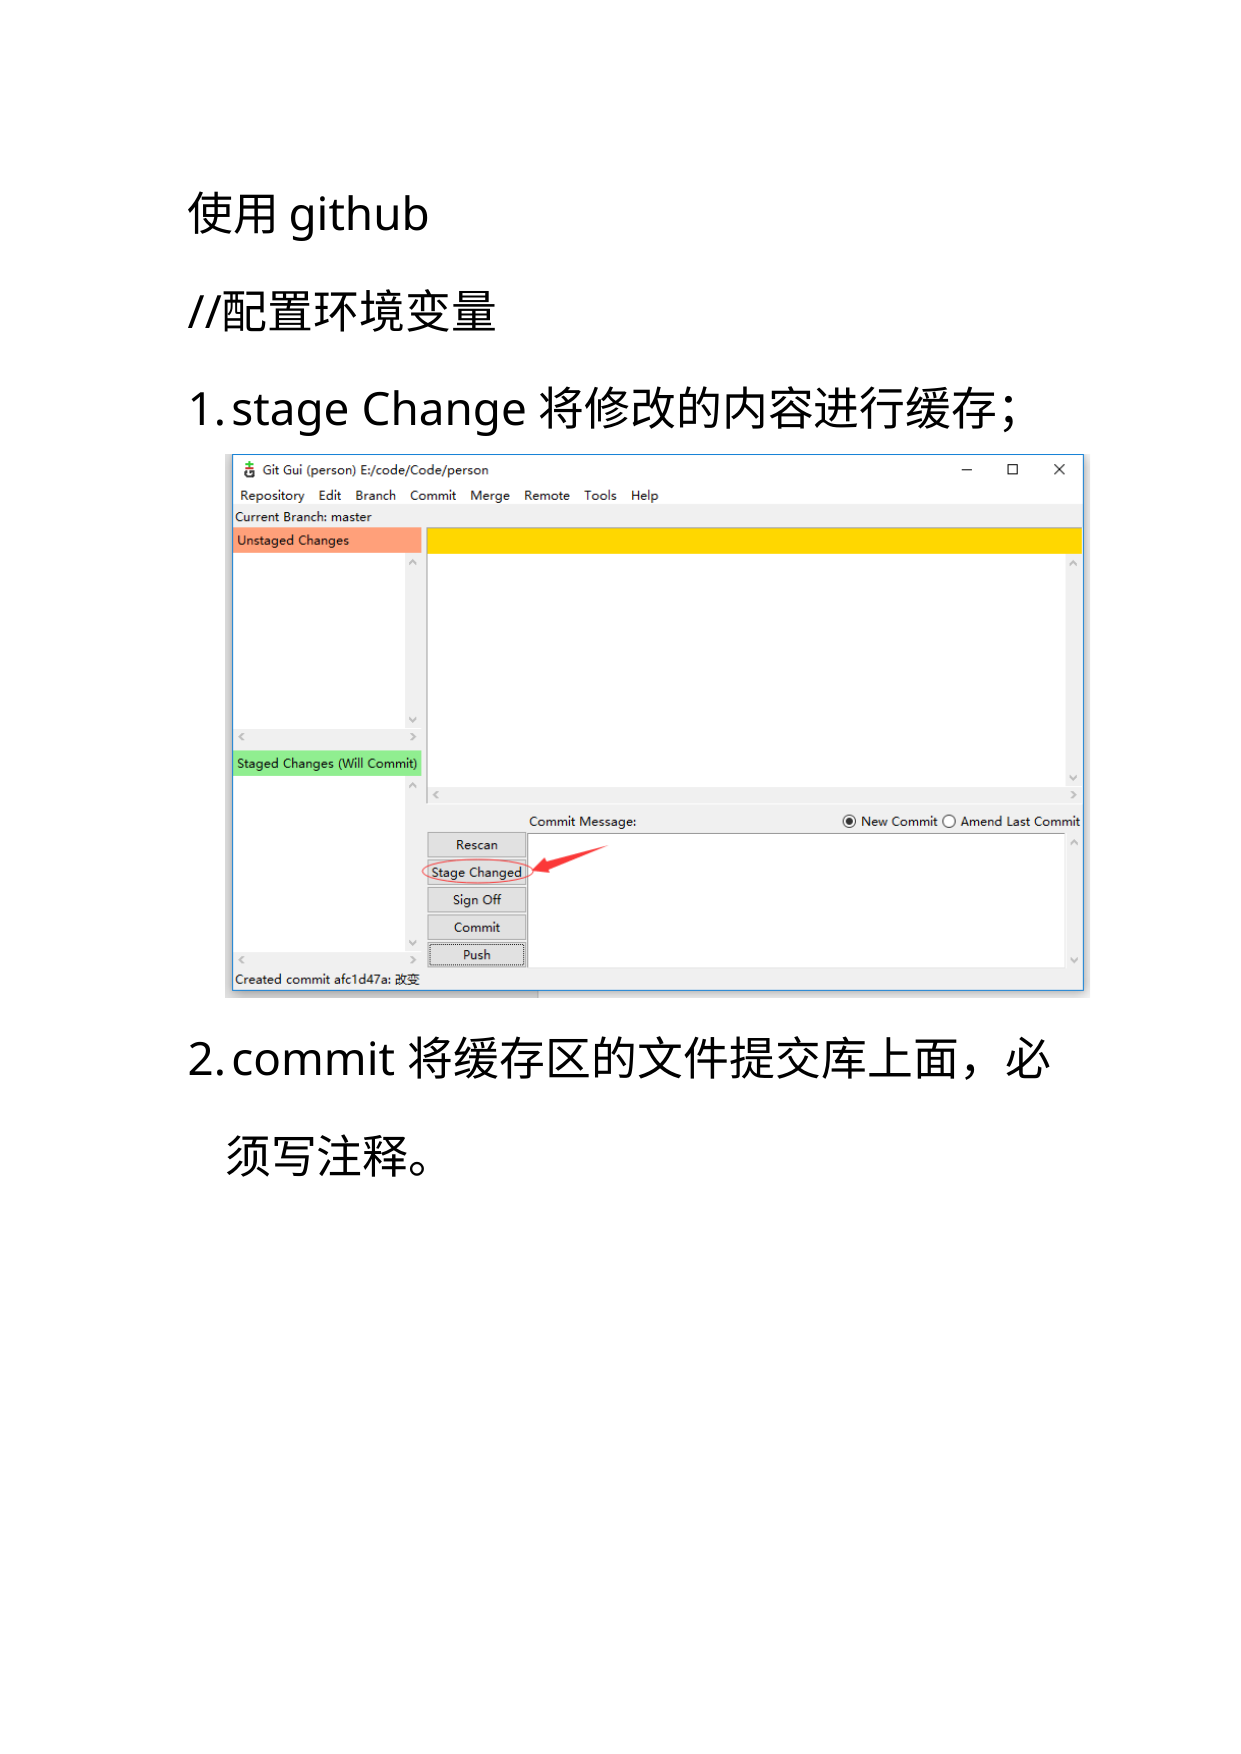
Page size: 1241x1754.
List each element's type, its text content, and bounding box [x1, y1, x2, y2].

list stage Change 将修改的内容进行缓存； [187, 357, 1053, 454]
text //配置环境变量 [187, 259, 1053, 357]
picture [225, 454, 1091, 998]
list commit 将缓存区的文件提交库上面，必须写注释。 [187, 1007, 1053, 1202]
text 使用github [187, 162, 1053, 259]
